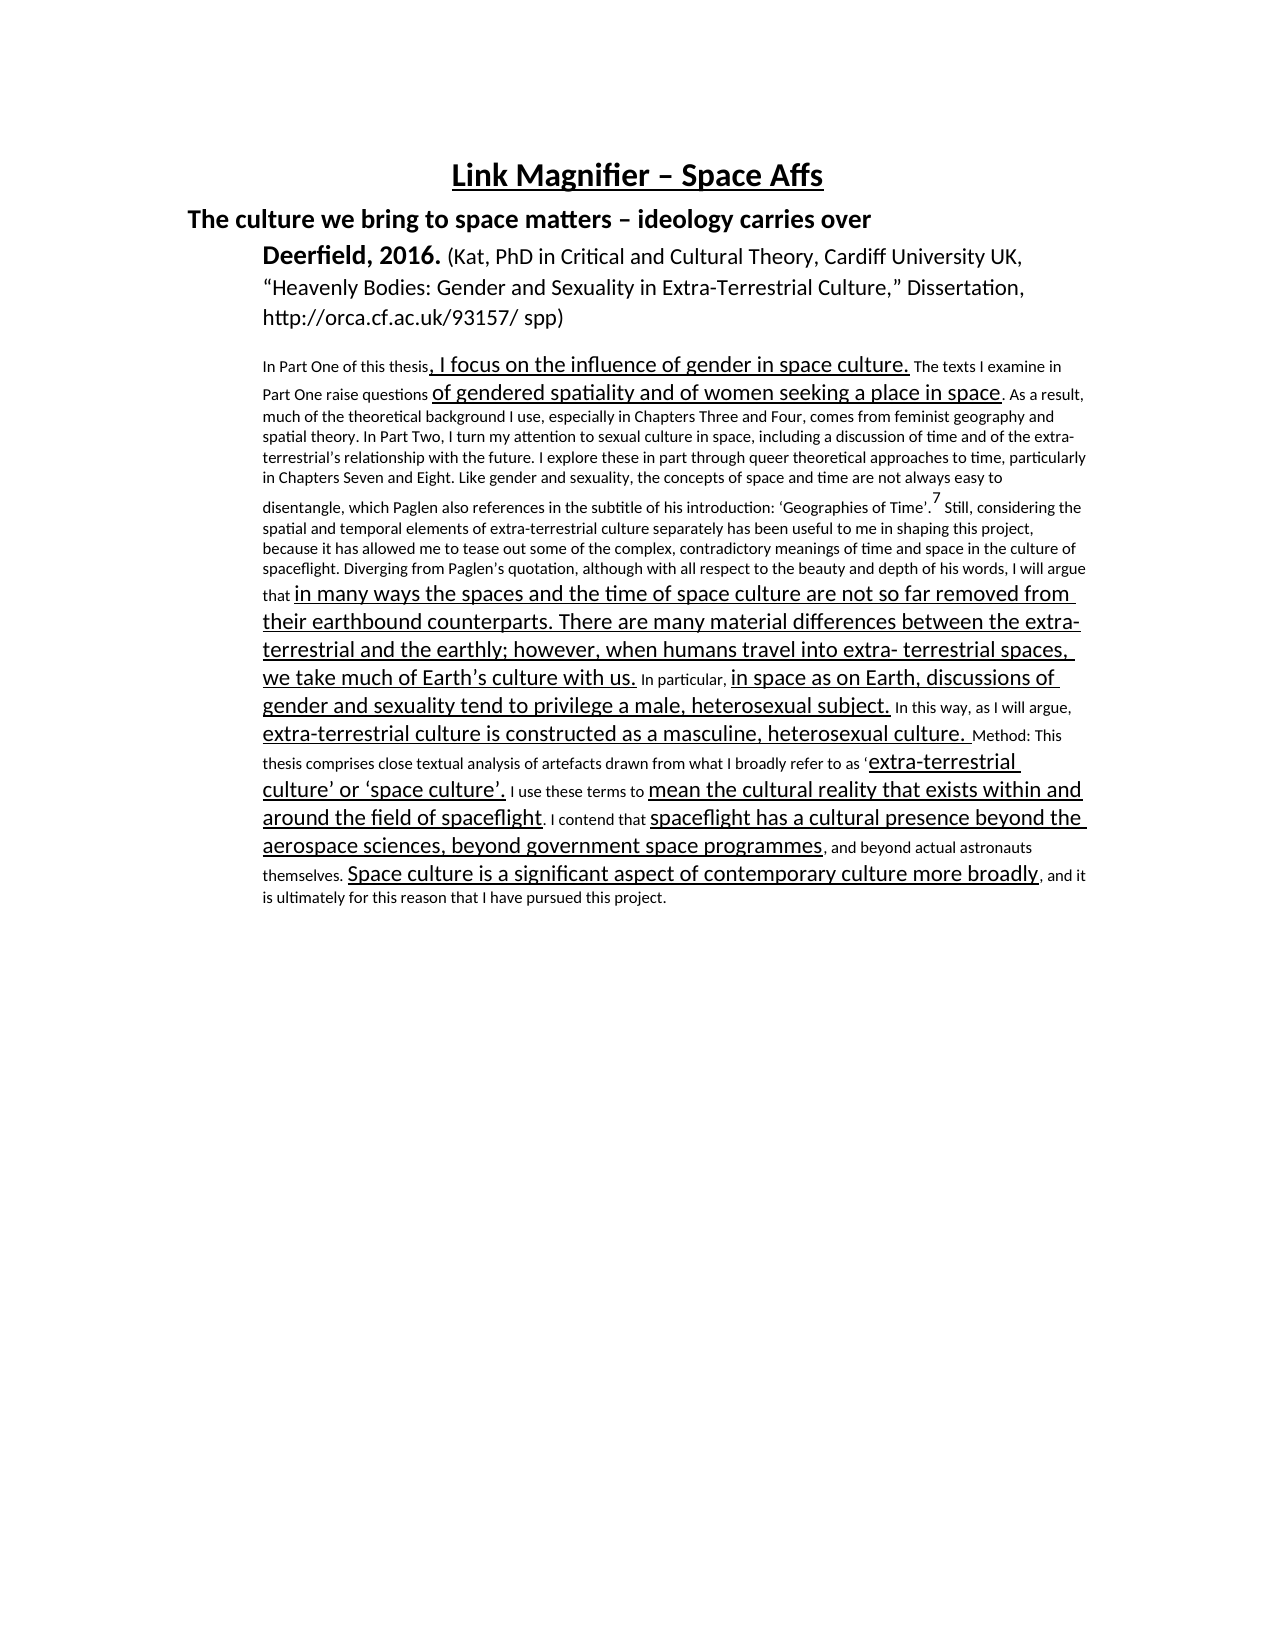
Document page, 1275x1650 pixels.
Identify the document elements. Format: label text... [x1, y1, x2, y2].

subtitle The culture we bring to space matters – ideology carries over [187, 202, 1087, 235]
text Deerfield, 2016. (Kat, PhD in Critical and Cultural Theory, Cardiff University UK, “Heavenly Bodies: Gender and Sexuality in Extra-Terrestrial Culture,” Dissertation, http://orca.cf.ac.uk/93157/ spp) [262, 238, 1087, 331]
text In Part One of this thesis, I focus on the influence of gender in space culture. The texts I examine in Part One raise questions of gendered spatiality and of women seeking a place in space. As a result, much of the theoretical background I use, especially in Chapters Three and Four, comes from feminist geography and spatial theory. In Part Two, I turn my attention to sexual culture in space, including a discussion of time and of the extra-terrestrial’s relationship with the future. I explore these in part through queer theoretical approaches to time, particularly in Chapters Seven and Eight. Like gender and sexuality, the concepts of space and time are not always easy to disentangle, which Paglen also references in the subtitle of his introduction: ‘Geographies of Time’.7 Still, considering the spatial and temporal elements of extra-terrestrial culture separately has been useful to me in shaping this project, because it has allowed me to tease out some of the complex, contradictory meanings of time and space in the culture of spaceflight. Diverging from Paglen’s quotation, although with all respect to the beauty and depth of his words, I will argue that in many ways the spaces and the time of space culture are not so far removed from their earthbound counterparts. There are many material differences between the extra-terrestrial and the earthly; however, when humans travel into extra- terrestrial spaces, we take much of Earth’s culture with us. In particular, in space as on Earth, discussions of gender and sexuality tend to privilege a male, heterosexual subject. In this way, as I will argue, extra-terrestrial culture is constructed as a masculine, heterosexual culture. Method: This thesis comprises close textual analysis of artefacts drawn from what I broadly refer to as ‘extra-terrestrial culture’ or ‘space culture’. I use these terms to mean the cultural reality that exists within and around the field of spaceflight. I contend that spaceflight has a cultural presence beyond the aerospace sciences, beyond government space programmes, and beyond actual astronauts themselves. Space culture is a significant aspect of contemporary culture more broadly, and it is ultimately for this reason that I have pursued this project. [262, 350, 1087, 907]
subtitle Link Magnifier – Space Affs [187, 154, 1087, 195]
